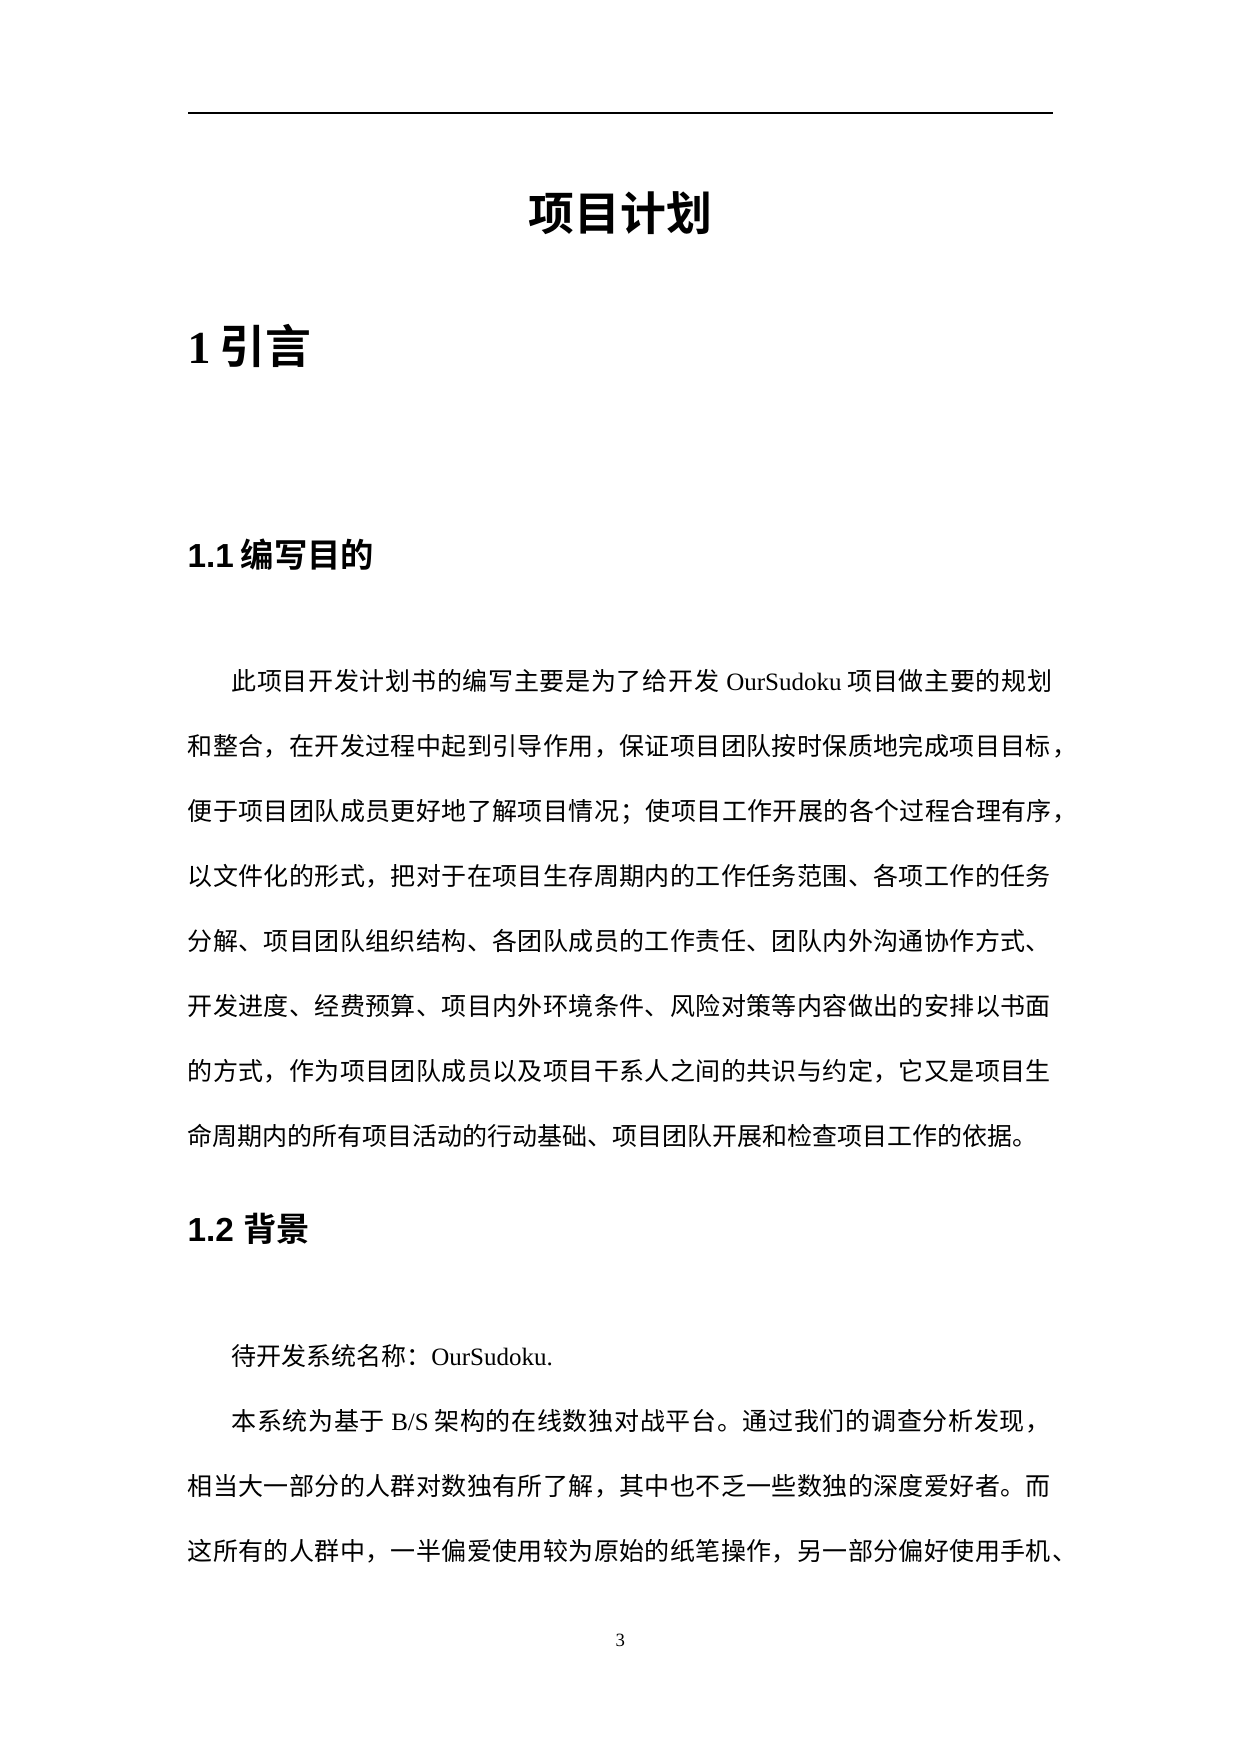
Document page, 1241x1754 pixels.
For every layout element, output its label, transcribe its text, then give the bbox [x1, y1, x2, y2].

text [187, 1387, 1053, 1582]
text 此项目开发计划书的编写主要是为了给开发OurSudoku项目做主要的规划和整合，在开发过程中起到引导作用，保证项目团队按时保质地完成项目目标，便于项目团队成员更好地了解项目情况；使项目工作开展的各个过程合理有序，以文件化的形式，把对于在项目生存周期内的工作任务范围、各项工作的任务分解、项目团队组织结构、各团队成员的工作责任、团队内外沟通协作方式、开发进度、经费预算、项目内外环境条件、风险对策等内容做出的安排以书面的方式，作为项目团队成员以及项目干系人之间的共识与约定，它又是项目生命周期内的所有项目活动的行动基础、项目团队开展和检查项目工作的依据。 [187, 647, 1053, 1167]
subtitle 1.1编写目的 [187, 520, 1053, 585]
subtitle 1引言 [187, 295, 1053, 392]
text 项目计划 [187, 162, 1053, 259]
text 待开发系统名称：OurSudoku. [187, 1322, 1053, 1387]
subtitle 1.2 背景 [187, 1194, 1053, 1259]
